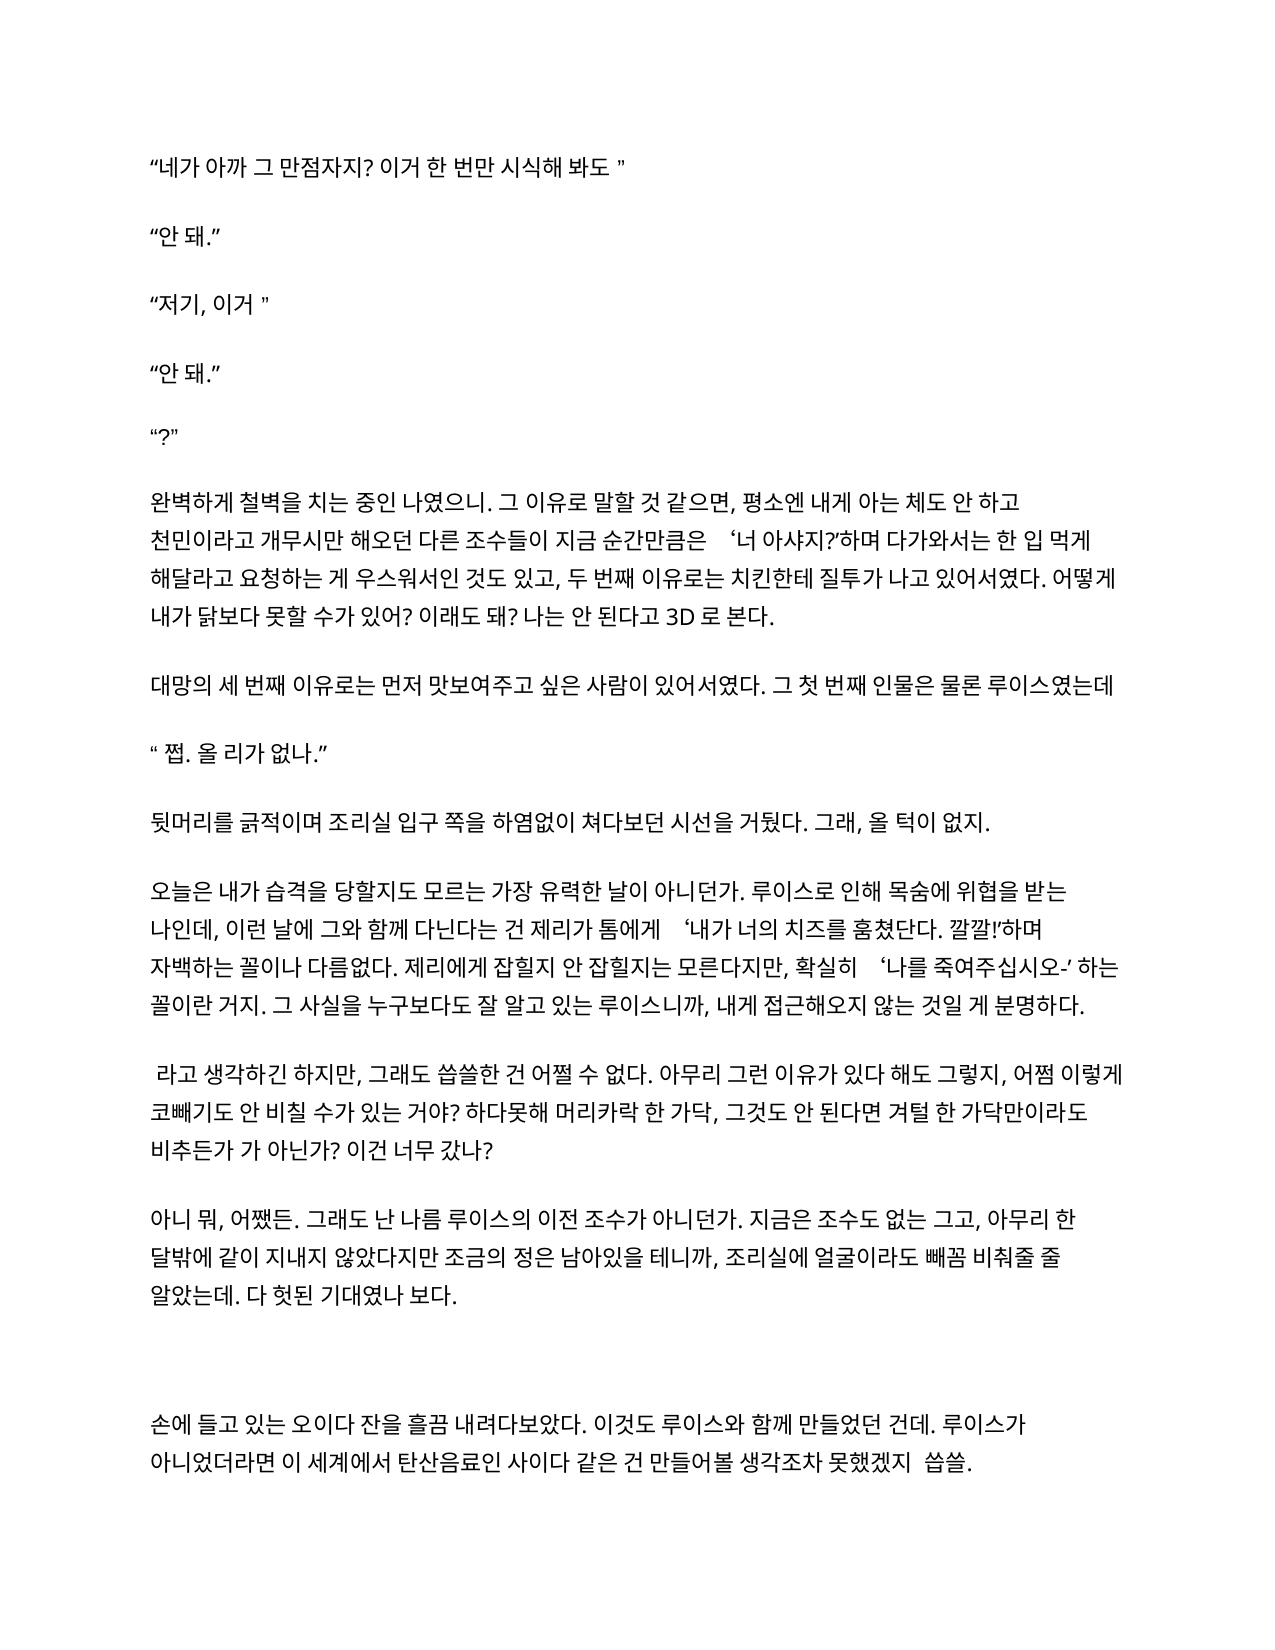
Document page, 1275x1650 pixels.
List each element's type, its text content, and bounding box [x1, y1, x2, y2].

text “ 쩝. 올 리가 없나.” [150, 736, 1125, 770]
text “저기, 이거 ” [150, 287, 1125, 320]
text 완벽하게 철벽을 치는 중인 나였으니. 그 이유로 말할 것 같으면, 평소엔 내게 아는 체도 안 하고 천민이라고 개무시만 해오던 다른 조수들이 지금 순간만큼은 ‘너 아샤지?’하며 다가와서는 한 입 먹게 해달라고 요청하는 게 우스워서인 것도 있고, 두 번째 이유로는 치킨한테 질투가 나고 있어서였다. 어떻게 내가 닭보다 못할 수가 있어? 이래도 돼? 나는 안 된다고 3D로 본다. [150, 484, 1125, 633]
text 손에 들고 있는 오이다 잔을 흘끔 내려다보았다. 이것도 루이스와 함께 만들었던 건데. 루이스가 아니었더라면 이 세계에서 탄산음료인 사이다 같은 건 만들어볼 생각조차 못했겠지 씁쓸. [150, 1407, 1125, 1479]
text 대망의 세 번째 이유로는 먼저 맛보여주고 싶은 사람이 있어서였다. 그 첫 번째 인물은 물론 루이스였는데 [150, 668, 1125, 701]
text “안 돼.” [150, 218, 1125, 252]
text 라고 생각하긴 하지만, 그래도 씁쓸한 건 어쩔 수 없다. 아무리 그런 이유가 있다 해도 그렇지, 어쩜 이렇게 코빼기도 안 비칠 수가 있는 거야? 하다못해 머리카락 한 가닥, 그것도 안 된다면 겨털 한 가닥만이라도 비추든가 가 아닌가? 이건 너무 갔나? [150, 1057, 1125, 1166]
text “네가 아까 그 만점자지? 이거 한 번만 시식해 봐도 ” [150, 150, 1125, 183]
text “안 돼.” [150, 356, 1125, 389]
text 뒷머리를 긁적이며 조리실 입구 쪽을 하염없이 쳐다보던 시선을 거뒀다. 그래, 올 턱이 없지. [150, 805, 1125, 838]
text “?” [150, 424, 1125, 451]
text 아니 뭐, 어쨌든. 그래도 난 나름 루이스의 이전 조수가 아니던가. 지금은 조수도 없는 그고, 아무리 한 달밖에 같이 지내지 않았다지만 조금의 정은 남아있을 테니까, 조리실에 얼굴이라도 빼꼼 비춰줄 줄 알았는데. 다 헛된 기대였나 보다. [150, 1202, 1125, 1311]
text 오늘은 내가 습격을 당할지도 모르는 가장 유력한 날이 아니던가. 루이스로 인해 목숨에 위협을 받는 나인데, 이런 날에 그와 함께 다닌다는 건 제리가 톰에게 ‘내가 너의 치즈를 훔쳤단다. 깔깔!’하며 자백하는 꼴이나 다름없다. 제리에게 잡힐지 안 잡힐지는 모른다지만, 확실히 ‘나를 죽여주십시오-’ 하는 꼴이란 거지. 그 사실을 누구보다도 잘 알고 있는 루이스니까, 내게 접근해오지 않는 것일 게 분명하다. [150, 873, 1125, 1021]
